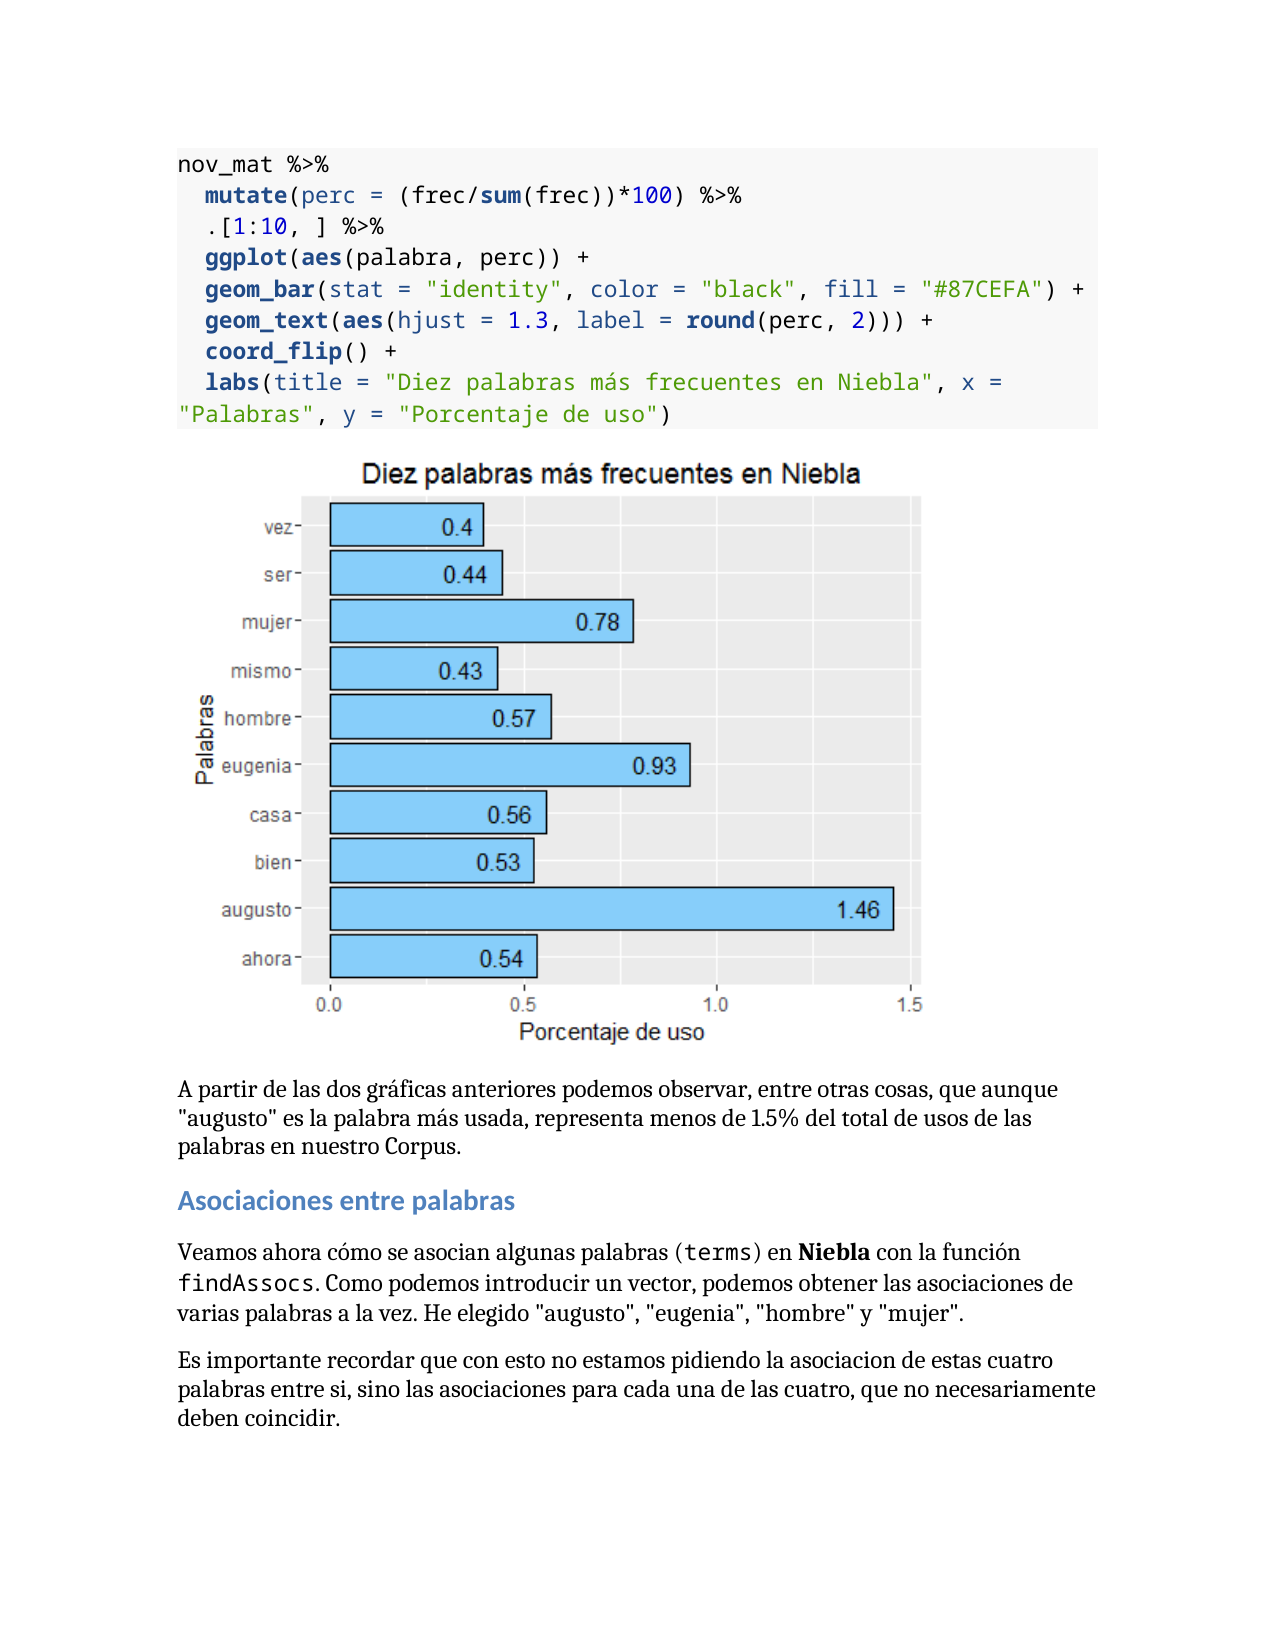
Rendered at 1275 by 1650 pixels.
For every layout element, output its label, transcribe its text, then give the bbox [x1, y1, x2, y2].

subtitle Asociaciones entre palabras [177, 1182, 1098, 1217]
text Es importante recordar que con esto no estamos pidiendo la asociacion de estas cuatro palabras entre si, sino las asociaciones para cada una de las cuatro, que no necesariamente deben coincidir. [177, 1346, 1098, 1432]
text A partir de las dos gráficas anteriores podemos observar, entre otras cosas, que aunque "augusto" es la palabra más usada, representa menos de 1.5% del total de usos de las palabras en nuestro Corpus. [177, 1075, 1098, 1161]
text Veamos ahora cómo se asocian algunas palabras (terms) en Niebla con la función findAssocs. Como podemos introducir un vector, podemos obtener las asociaciones de varias palabras a la vez. He elegido "augusto", "eugenia", "hombre" y "mujer". [177, 1236, 1098, 1327]
text nov_mat %>% mutate(perc = (frec/sum(frec))*100) %>% .[1:10, ] %>% ggplot(aes(palabra, perc)) + geom_bar(stat = "identity", color = "black", fill = "#87CEFA") + geom_text(aes(hjust = 1.3, label = round(perc, 2))) + coord_flip() + labs(title = "Diez palabras más frecuentes en Niebla", x = "Palabras", y = "Porcentaje de uso") [328, 148, 1098, 429]
picture [177, 449, 934, 1056]
